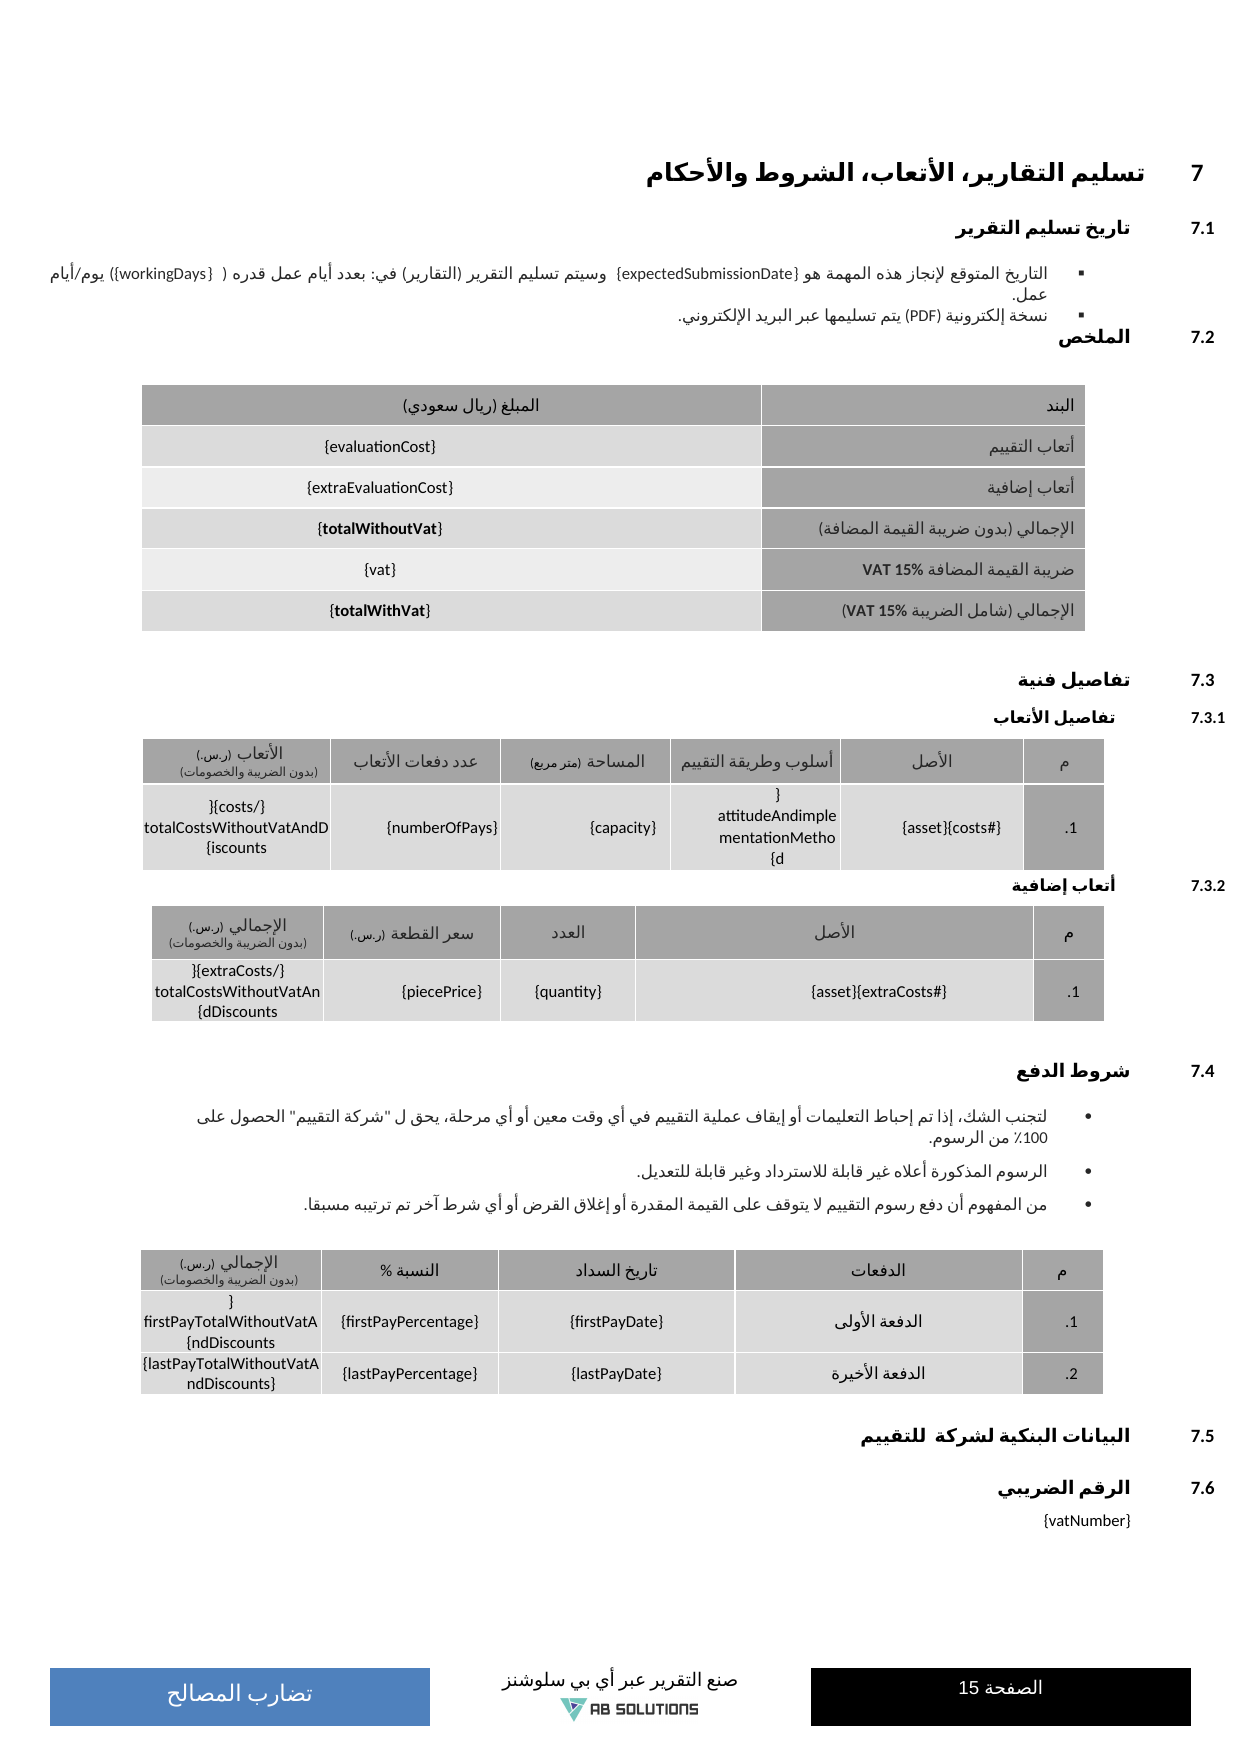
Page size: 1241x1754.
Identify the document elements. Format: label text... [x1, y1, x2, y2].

subtitle البيانات البنكية لشركة للتقييم [49, 1424, 1191, 1447]
table_cell {/costs}{totalCostsWithoutVatAndDiscounts} [143, 785, 330, 870]
table_header العدد [501, 906, 635, 959]
subtitle الملخص [49, 325, 1191, 348]
table_cell {extraEvaluationCost} [142, 468, 761, 507]
list التاريخ المتوقع لإنجاز هذه المهمة هو {expectedSubmissionDate} وسيتم تسليم التقرير (التقارير) في: بعدد أيام عمل قدره ( {workingDays}) يوم/أيام عمل. [49, 264, 1078, 304]
table_cell {#extraCosts}{asset} [636, 960, 1033, 1021]
table_header الإجمالي (ر.س.) (بدون الضريبة والخصومات) [141, 1250, 321, 1290]
table_cell {totalWithVat} [142, 591, 761, 631]
table_cell {firstPayPercentage} [322, 1291, 498, 1352]
table_cell {numberOfPays} [331, 785, 500, 870]
table_header الأصل [636, 906, 1033, 959]
table_cell ضريبة القيمة المضافة VAT 15% [762, 549, 1085, 590]
text {vatNumber} [49, 1510, 1131, 1531]
table_cell [1024, 785, 1104, 870]
table_cell الدفعة الأخيرة [736, 1353, 1022, 1394]
table_cell {firstPayDate} [499, 1291, 734, 1352]
table_header الأصل [841, 739, 1023, 783]
table_cell {vat} [142, 549, 761, 590]
list من المفهوم أن دفع رسوم التقييم لا يتوقف على القيمة المقدرة أو إغلاق القرض أو أي شرط آخر تم ترتيبه مسبقا. [194, 1194, 1086, 1215]
picture [560, 1696, 698, 1724]
subtitle تفاصيل فنية [49, 669, 1191, 692]
table_cell {capacity} [501, 785, 670, 870]
subtitle تسليم التقارير، الأتعاب، الشروط والأحكام [49, 157, 1191, 188]
list لتجنب الشك، إذا تم إحباط التعليمات أو إيقاف عملية التقييم في أي وقت معين أو أي مرحلة، يحق ل "شركة التقييم" الحصول على 100٪ من الرسوم. [194, 1107, 1086, 1148]
table_cell {#costs}{asset} [841, 785, 1023, 870]
table_header م [1023, 1250, 1103, 1290]
table_cell {lastPayPercentage} [322, 1353, 498, 1394]
table_header النسبة % [322, 1250, 498, 1290]
list نسخة إلكترونية (PDF) يتم تسليمها عبر البريد الإلكتروني. [49, 305, 1078, 325]
table_cell [1023, 1353, 1103, 1394]
table_cell {lastPayDate} [499, 1353, 734, 1394]
table_header عدد دفعات الأتعاب [331, 739, 500, 783]
table_cell الإجمالي (شامل الضريبة VAT 15%) [762, 591, 1085, 631]
table_cell {totalWithoutVat} [142, 509, 761, 548]
table_cell أتعاب إضافية [762, 468, 1085, 507]
table_cell {evaluationCost} [142, 426, 761, 466]
table_cell الإجمالي (بدون ضريبة القيمة المضافة) [762, 509, 1085, 548]
table_header البند [762, 385, 1085, 425]
table_header م [1024, 739, 1104, 783]
subtitle شروط الدفع [49, 1059, 1191, 1082]
table_cell {/extraCosts}{totalCostsWithoutVatAndDiscounts} [152, 960, 323, 1021]
table_header أسلوب وطريقة التقييم [671, 739, 840, 783]
table_cell [1034, 960, 1104, 1021]
list الرسوم المذكورة أعلاه غير قابلة للاسترداد وغير قابلة للتعديل. [194, 1161, 1086, 1181]
table_cell {quantity} [501, 960, 635, 1021]
subtitle الرقم الضريبي [49, 1476, 1191, 1499]
subtitle تاريخ تسليم التقرير [49, 216, 1191, 239]
table_header تاريخ السداد [499, 1250, 734, 1290]
table_cell أتعاب التقييم [762, 426, 1085, 466]
table_cell {firstPayTotalWithoutVatAndDiscounts} [141, 1291, 321, 1352]
table_cell {attitudeAndimplementationMethod} [671, 785, 840, 870]
table_header سعر القطعة (ر.س.) [324, 906, 500, 959]
table_header م [1034, 906, 1104, 959]
table_cell {lastPayTotalWithoutVatAndDiscounts} [141, 1353, 321, 1394]
table_header الأتعاب (ر.س.) (بدون الضريبة والخصومات) [143, 739, 330, 783]
table_header المبلغ (ريال سعودي) [142, 385, 761, 425]
table_header الدفعات [736, 1250, 1022, 1290]
table_cell الدفعة الأولى [736, 1291, 1022, 1352]
table_cell [1023, 1291, 1103, 1352]
subtitle أتعاب إضافية [49, 875, 1191, 895]
table_header الإجمالي (ر.س.) (بدون الضريبة والخصومات) [152, 906, 323, 959]
table_cell {piecePrice} [324, 960, 500, 1021]
subtitle تفاصيل الأتعاب [49, 707, 1191, 727]
table_header المساحة (متر مربع) [501, 739, 670, 783]
